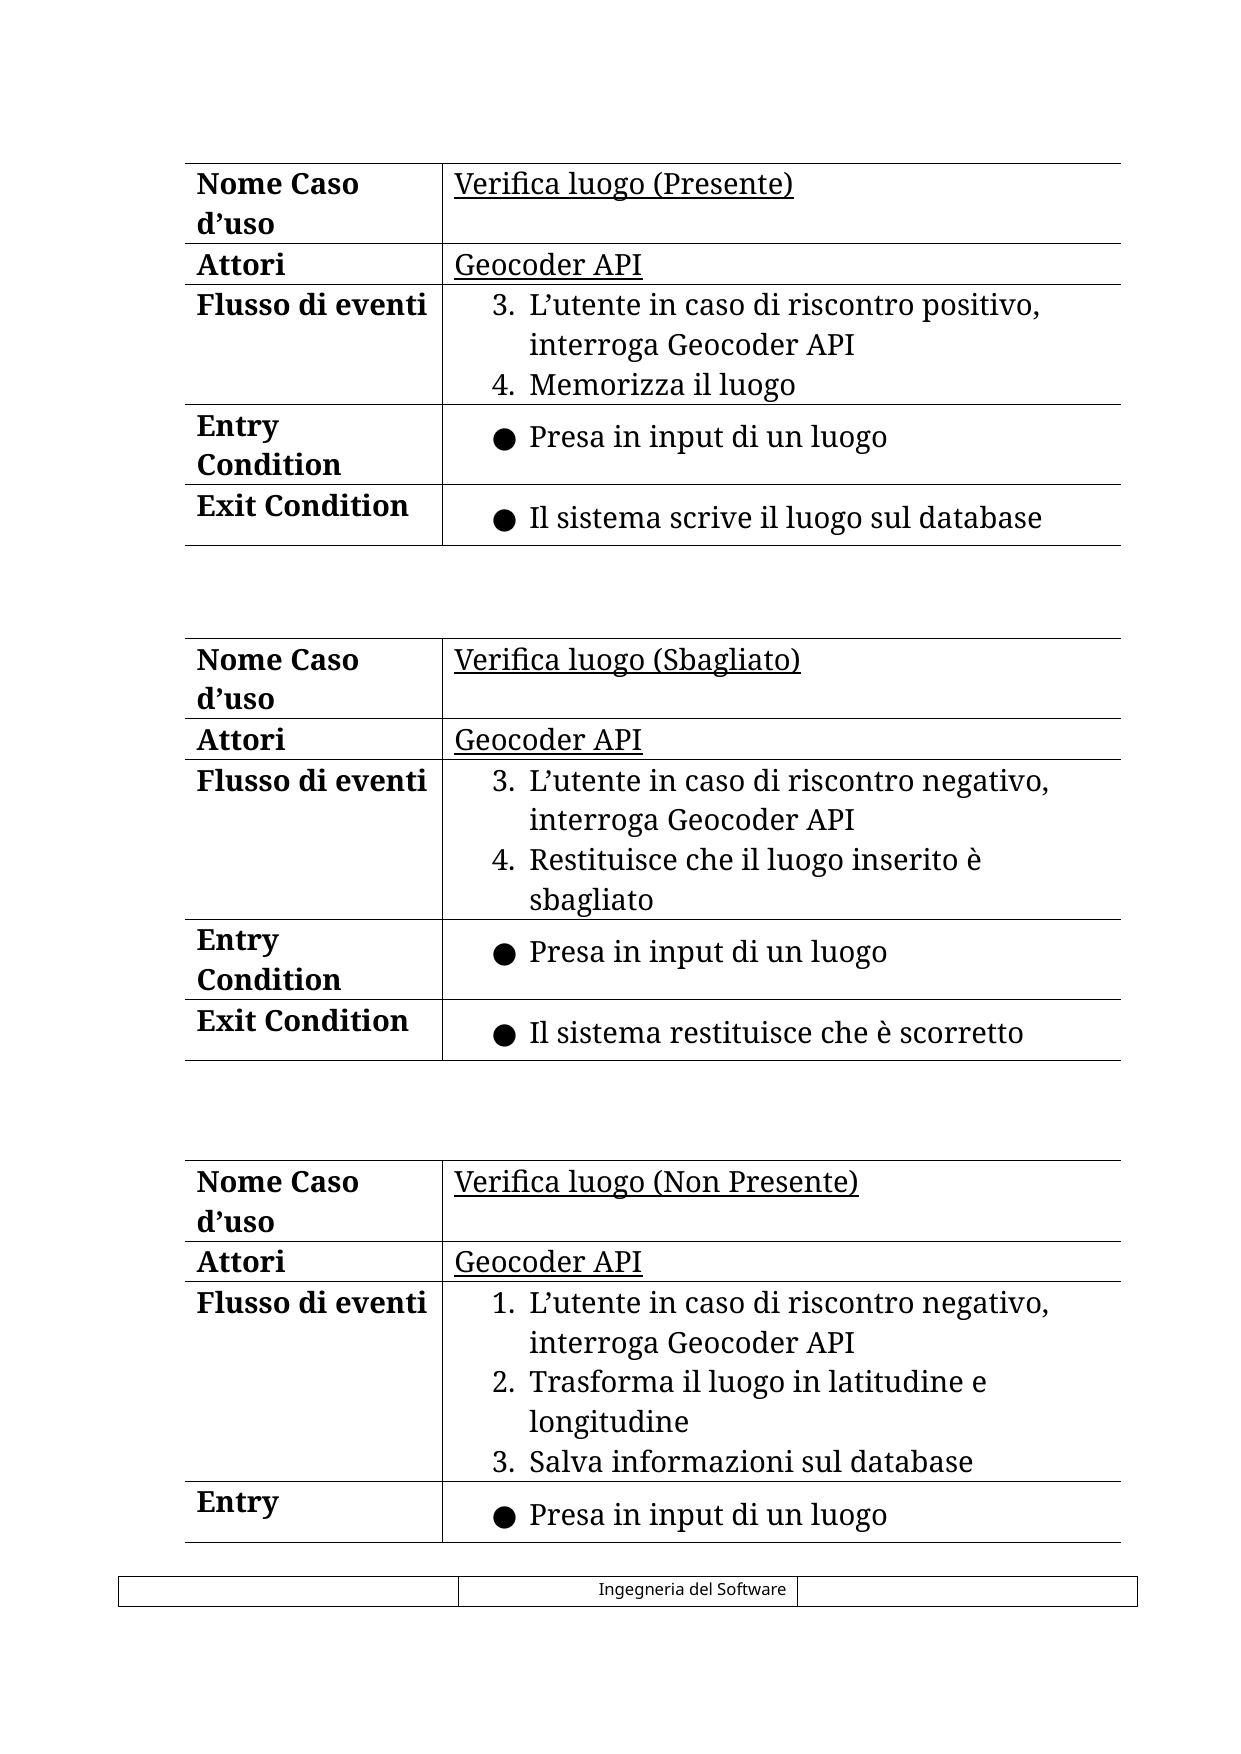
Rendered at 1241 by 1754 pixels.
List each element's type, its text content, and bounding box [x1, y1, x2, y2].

table_cell Attori [185, 1242, 442, 1281]
table_cell Entry Condition [185, 405, 442, 484]
table_cell L’utente in caso di riscontro negativo, interroga Geocoder API Trasforma il luogo in latitudine e longitudine Salva informazioni sul database [443, 1282, 1121, 1481]
table_cell L’utente in caso di riscontro negativo, interroga Geocoder API Restituisce che il luogo inserito è sbagliato [443, 760, 1121, 919]
table_header Nome Caso d’uso [185, 164, 442, 243]
table_cell Presa in input di un luogo [443, 405, 1121, 484]
table_cell Flusso di eventi [185, 760, 442, 919]
table_header Nome Caso d’uso [185, 639, 442, 718]
table_cell Entry Condition [185, 1482, 442, 1542]
table_cell Flusso di eventi [185, 1282, 442, 1481]
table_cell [443, 1482, 1121, 1542]
table_header Verifica luogo (Presente) [443, 164, 1121, 243]
table_header Nome Caso d’uso [185, 1161, 442, 1241]
table_header Verifica luogo (Non Presente) [443, 1161, 1121, 1241]
table_cell Geocoder API [443, 719, 1121, 759]
table_cell Attori [185, 244, 442, 284]
table_cell L’utente in caso di riscontro positivo, interroga Geocoder API Memorizza il luogo [443, 285, 1121, 404]
table_cell Il sistema restituisce che è scorretto [443, 1000, 1121, 1060]
table_cell Entry Condition [185, 920, 442, 999]
table_header Verifica luogo (Sbagliato) [443, 639, 1121, 718]
table_cell Exit Condition [185, 1000, 442, 1060]
table_cell Exit Condition [185, 485, 442, 545]
table_cell Presa in input di un luogo [443, 920, 1121, 999]
table_cell Flusso di eventi [185, 285, 442, 404]
table_cell Attori [185, 719, 442, 759]
table_cell Geocoder API [443, 244, 1121, 284]
table_cell Geocoder API [443, 1242, 1121, 1281]
table_cell Il sistema scrive il luogo sul database [443, 485, 1121, 545]
